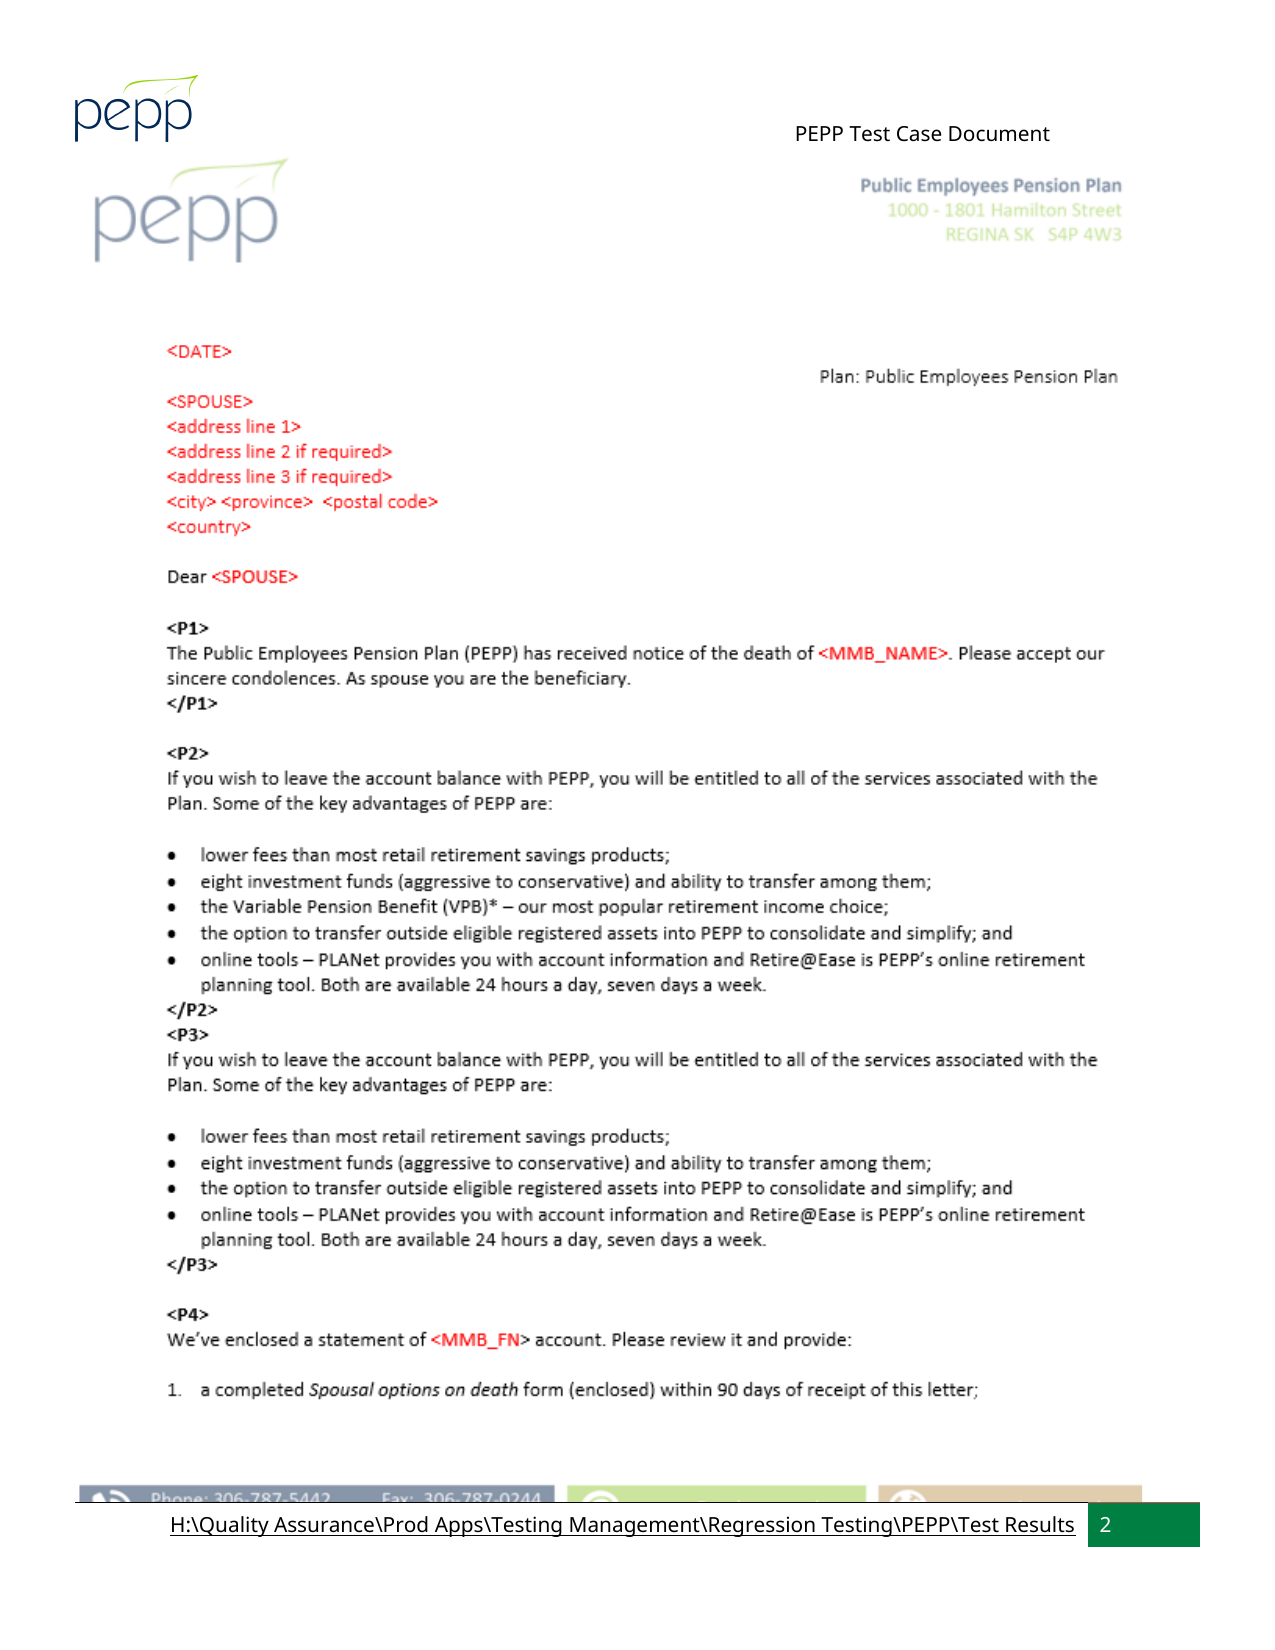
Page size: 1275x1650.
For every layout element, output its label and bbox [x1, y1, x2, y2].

picture [75, 75, 199, 142]
picture [75, 147, 1143, 1502]
